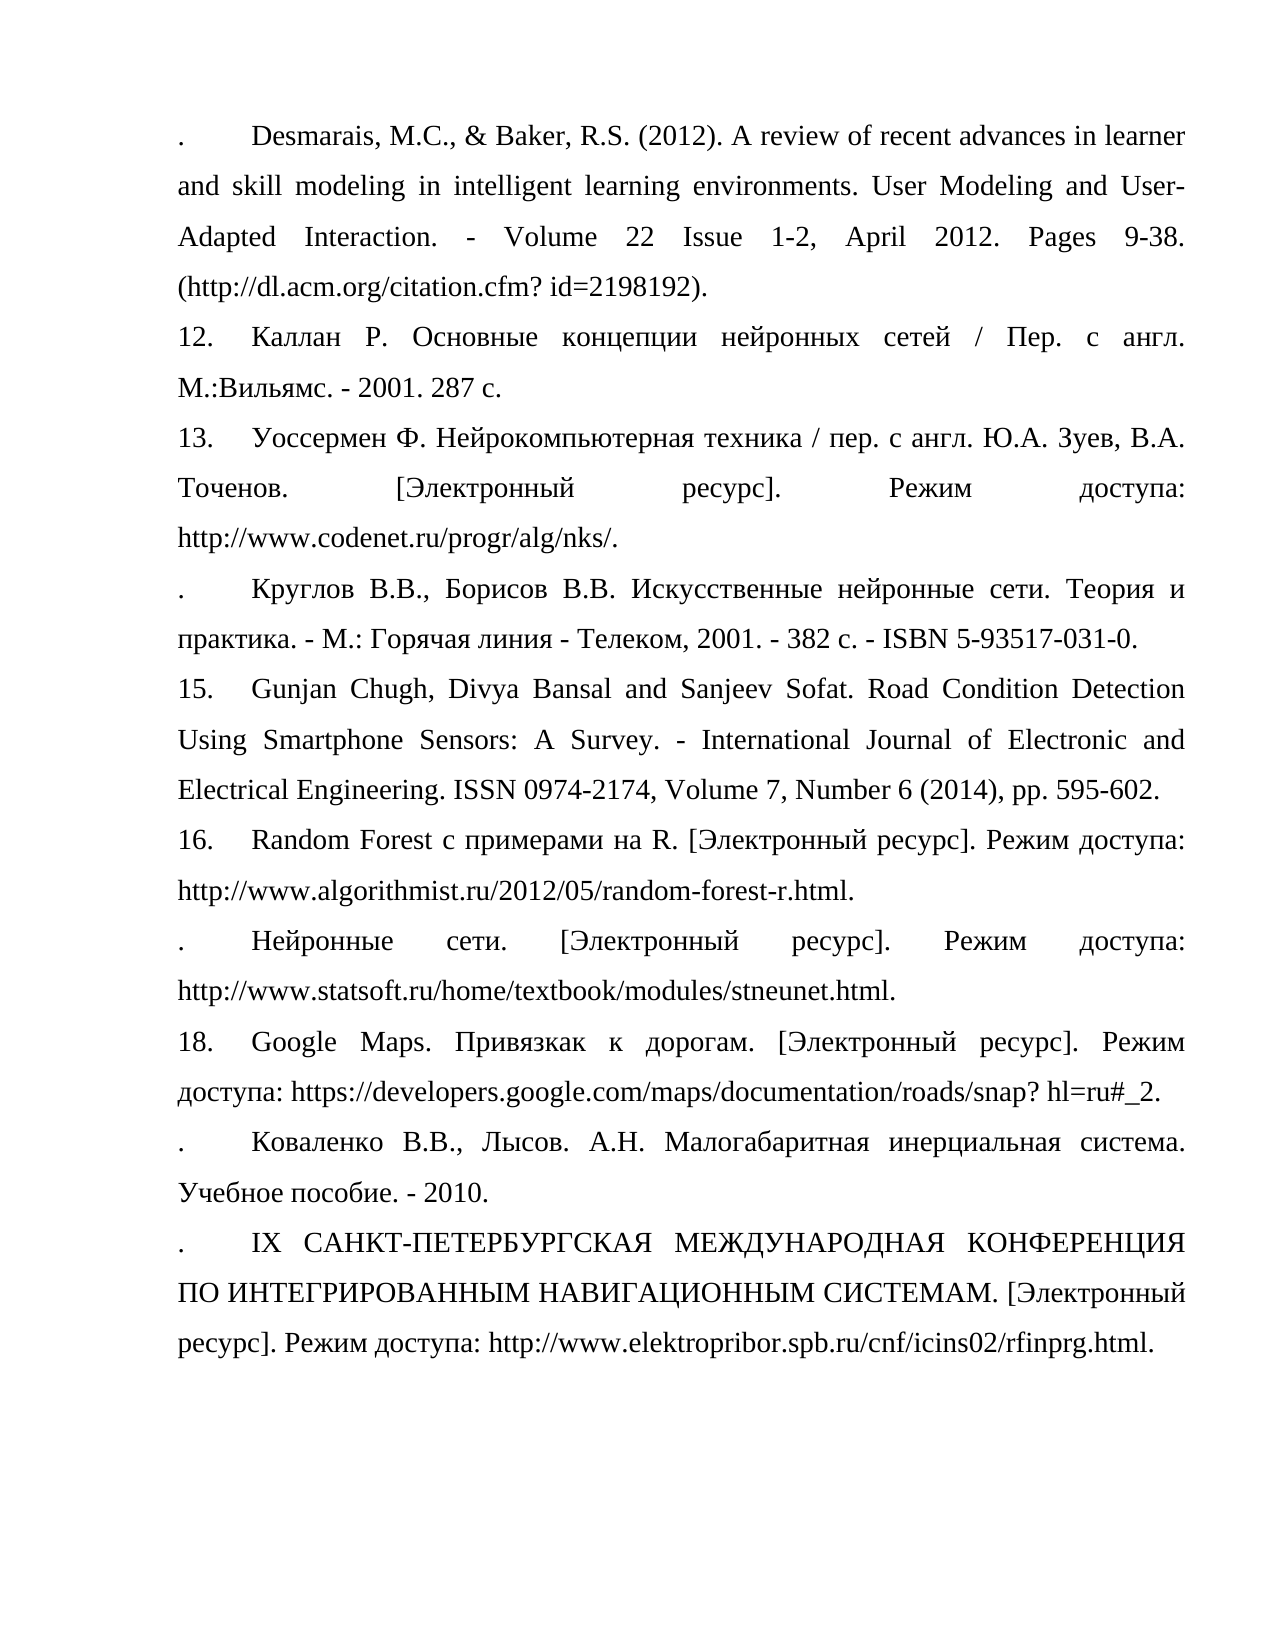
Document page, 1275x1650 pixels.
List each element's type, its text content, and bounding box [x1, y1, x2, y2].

text 13. Уоссермен Ф. Нейрокомпьютерная техника / пер. с англ. Ю.А. Зуев, В.А. Точенов. [Электронный ресурс]. Режим доступа: http://www.codenet.ru/progr/alg/nks/. [177, 420, 1186, 554]
text . Desmarais, M.C., & Baker, R.S. (2012). A review of recent advances in learner and skill modeling in intelligent learning environments. User Modeling and User-Adapted Interaction. - Volume 22 Issue 1-2, April 2012. Pages 9-38. (http://dl.acm.org/citation.cfm? id=2198192). [177, 118, 1186, 303]
text 16. Random Forest с примерами на R. [Электронный ресурс]. Режим доступа: http://www.algorithmist.ru/2012/05/random-forest-r.html. [177, 822, 1186, 906]
text 18. Google Maps. Привязкак к дорогам. [Электронный ресурс]. Режим доступа: https://developers.google.com/maps/documentation/roads/snap? hl=ru#_2. [177, 1024, 1186, 1108]
text 15. Gunjan Chugh, Divya Bansal and Sanjeev Sofat. Road Condition Detection Using Smartphone Sensors: A Survey. - International Journal of Electronic and Electrical Engineering. ISSN 0974-2174, Volume 7, Number 6 (2014), pp. 595-602. [177, 672, 1186, 806]
text 12. Каллан Р. Основные концепции нейронных сетей / Пер. с англ. М.:Вильямс. - 2001. 287 с. [177, 319, 1186, 403]
text . IX САНКТ-ПЕТЕРБУРГСКАЯ МЕЖДУНАРОДНАЯ КОНФЕРЕНЦИЯ ПО ИНТЕГРИРОВАННЫМ НАВИГАЦИОННЫМ СИСТЕМАМ. [Электронный ресурс]. Режим доступа: http://www.elektropribor.spb.ru/cnf/icins02/rfinprg.html. [177, 1225, 1186, 1359]
text . Нейронные сети. [Электронный ресурс]. Режим доступа: http://www.statsoft.ru/home/textbook/modules/stneunet.html. [177, 923, 1186, 1007]
text . Круглов В.В., Борисов В.В. Искусственные нейронные сети. Теория и практика. - М.: Горячая линия - Телеком, 2001. - 382 с. - ISBN 5-93517-031-0. [177, 571, 1186, 655]
text . Коваленко В.В., Лысов. А.Н. Малогабаритная инерциальная система. Учебное пособие. - 2010. [177, 1124, 1186, 1208]
